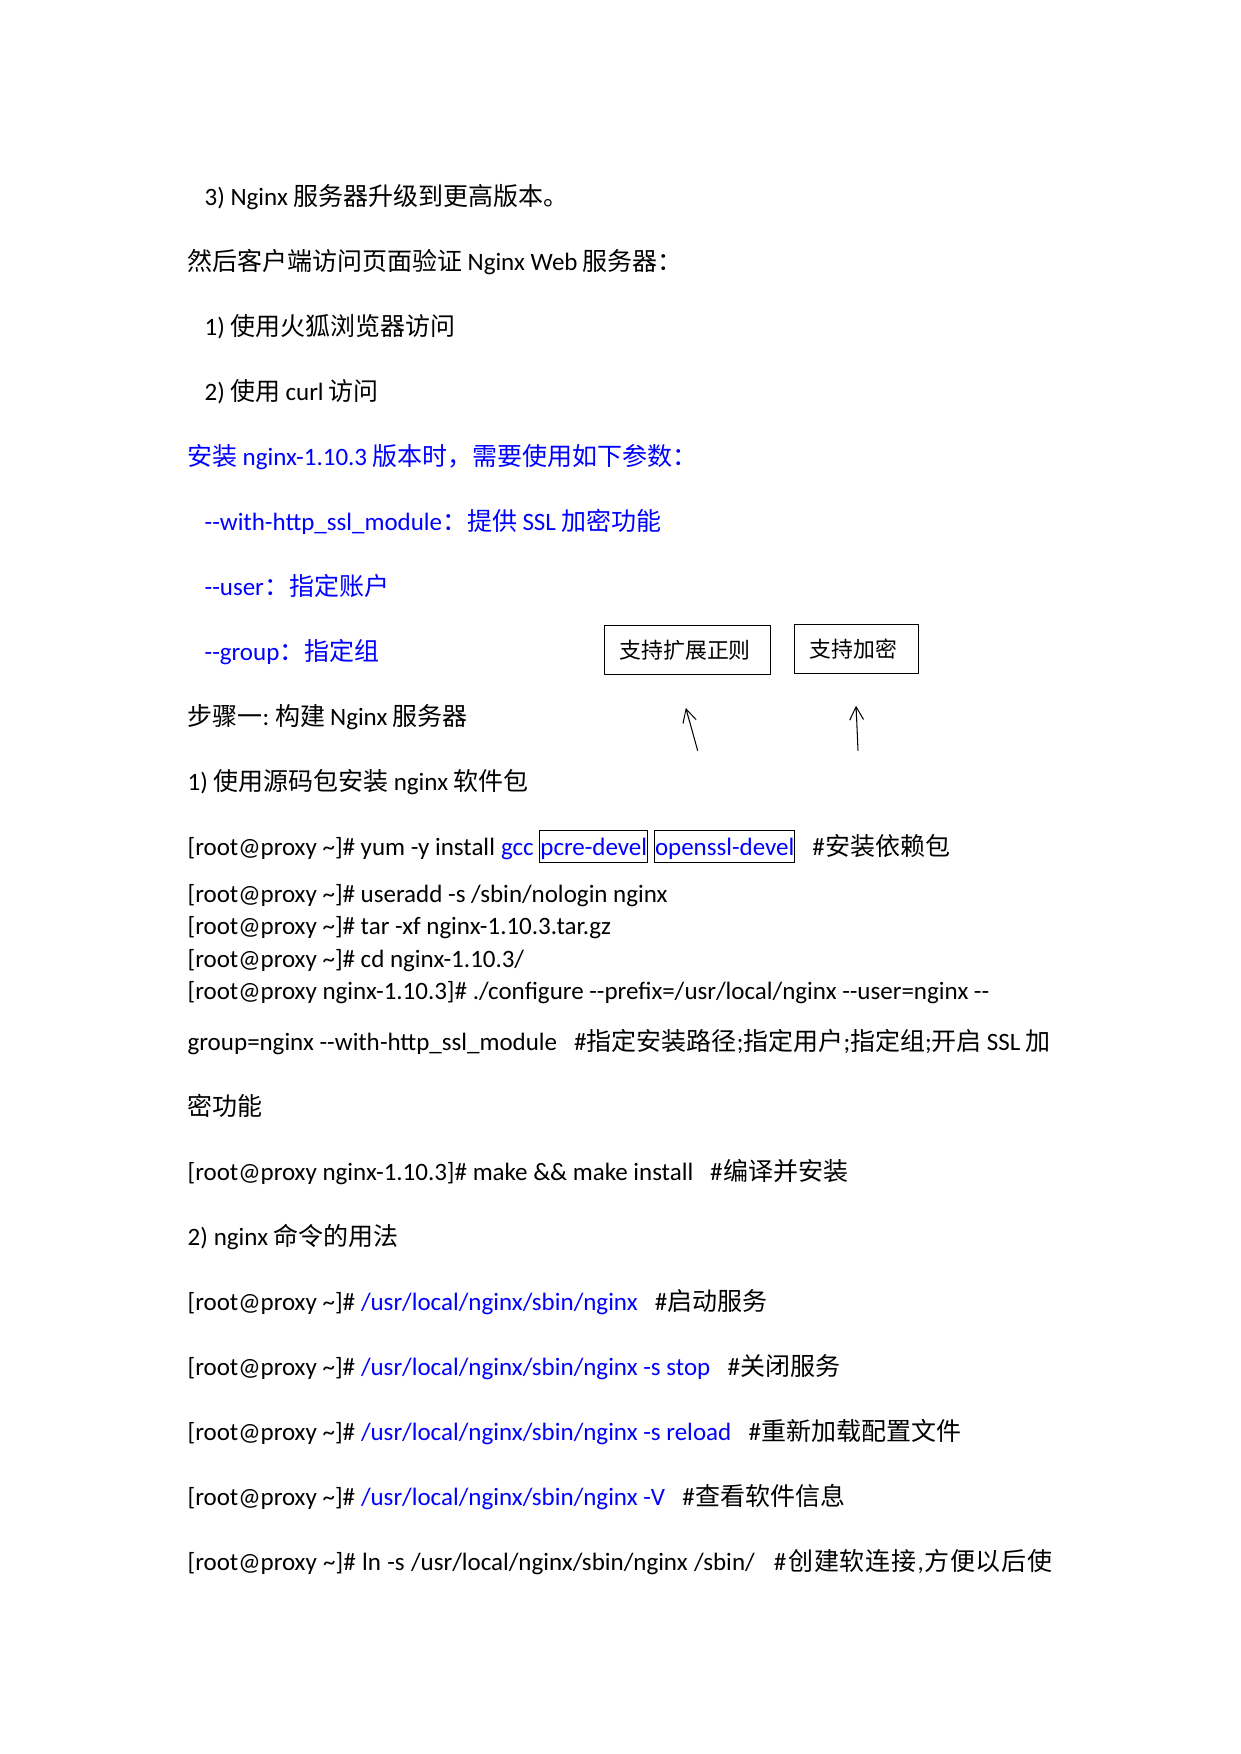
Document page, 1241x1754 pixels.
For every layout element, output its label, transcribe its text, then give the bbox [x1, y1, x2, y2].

text 1) 使用源码包安装nginx软件包 [187, 747, 1053, 812]
text [root@proxy ~]# /usr/local/nginx/sbin/nginx -s reload #重新加载配置文件 [187, 1397, 1053, 1462]
text 安装nginx-1.10.3版本时，需要使用如下参数： [187, 422, 1053, 487]
text --user：指定账户 [187, 552, 1053, 617]
text [root@proxy nginx-1.10.3]# make && make install #编译并安装 [187, 1137, 1053, 1202]
text [root@proxy ~]# yum -y install gcc pcre-devel openssl-devel #安装依赖包 [187, 812, 1053, 877]
text 2) 使用curl访问 [187, 357, 1053, 422]
text 然后客户端访问页面验证Nginx Web服务器： [187, 227, 1053, 292]
text 3) Nginx服务器升级到更高版本。 [187, 162, 1053, 227]
text [root@proxy ~]# useradd -s /sbin/nologin nginx [187, 877, 1053, 909]
text [root@proxy ~]# cd nginx-1.10.3/ [187, 942, 1053, 974]
text 1) 使用火狐浏览器访问 [187, 292, 1053, 357]
text --with-http_ssl_module：提供SSL加密功能 [187, 487, 1053, 552]
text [187, 1527, 1053, 1592]
text 步骤一: 构建Nginx服务器 [187, 682, 1053, 747]
text [root@proxy ~]# /usr/local/nginx/sbin/nginx -s stop #关闭服务 [187, 1332, 1053, 1397]
text [root@proxy ~]# /usr/local/nginx/sbin/nginx -V #查看软件信息 [187, 1462, 1053, 1527]
text --group：指定组 [187, 617, 1053, 682]
text [root@proxy nginx-1.10.3]# ./configure --prefix=/usr/local/nginx --user=nginx --group=nginx --with-http_ssl_module #指定安装路径;指定用户;指定组;开启SSL加密功能 [187, 974, 1053, 1137]
list nginx命令的用法 [187, 1202, 1053, 1267]
list [root@proxy ~]# /usr/local/nginx/sbin/nginx #启动服务 [187, 1267, 1053, 1332]
text [root@proxy ~]# tar -xf nginx-1.10.3.tar.gz [187, 909, 1053, 942]
